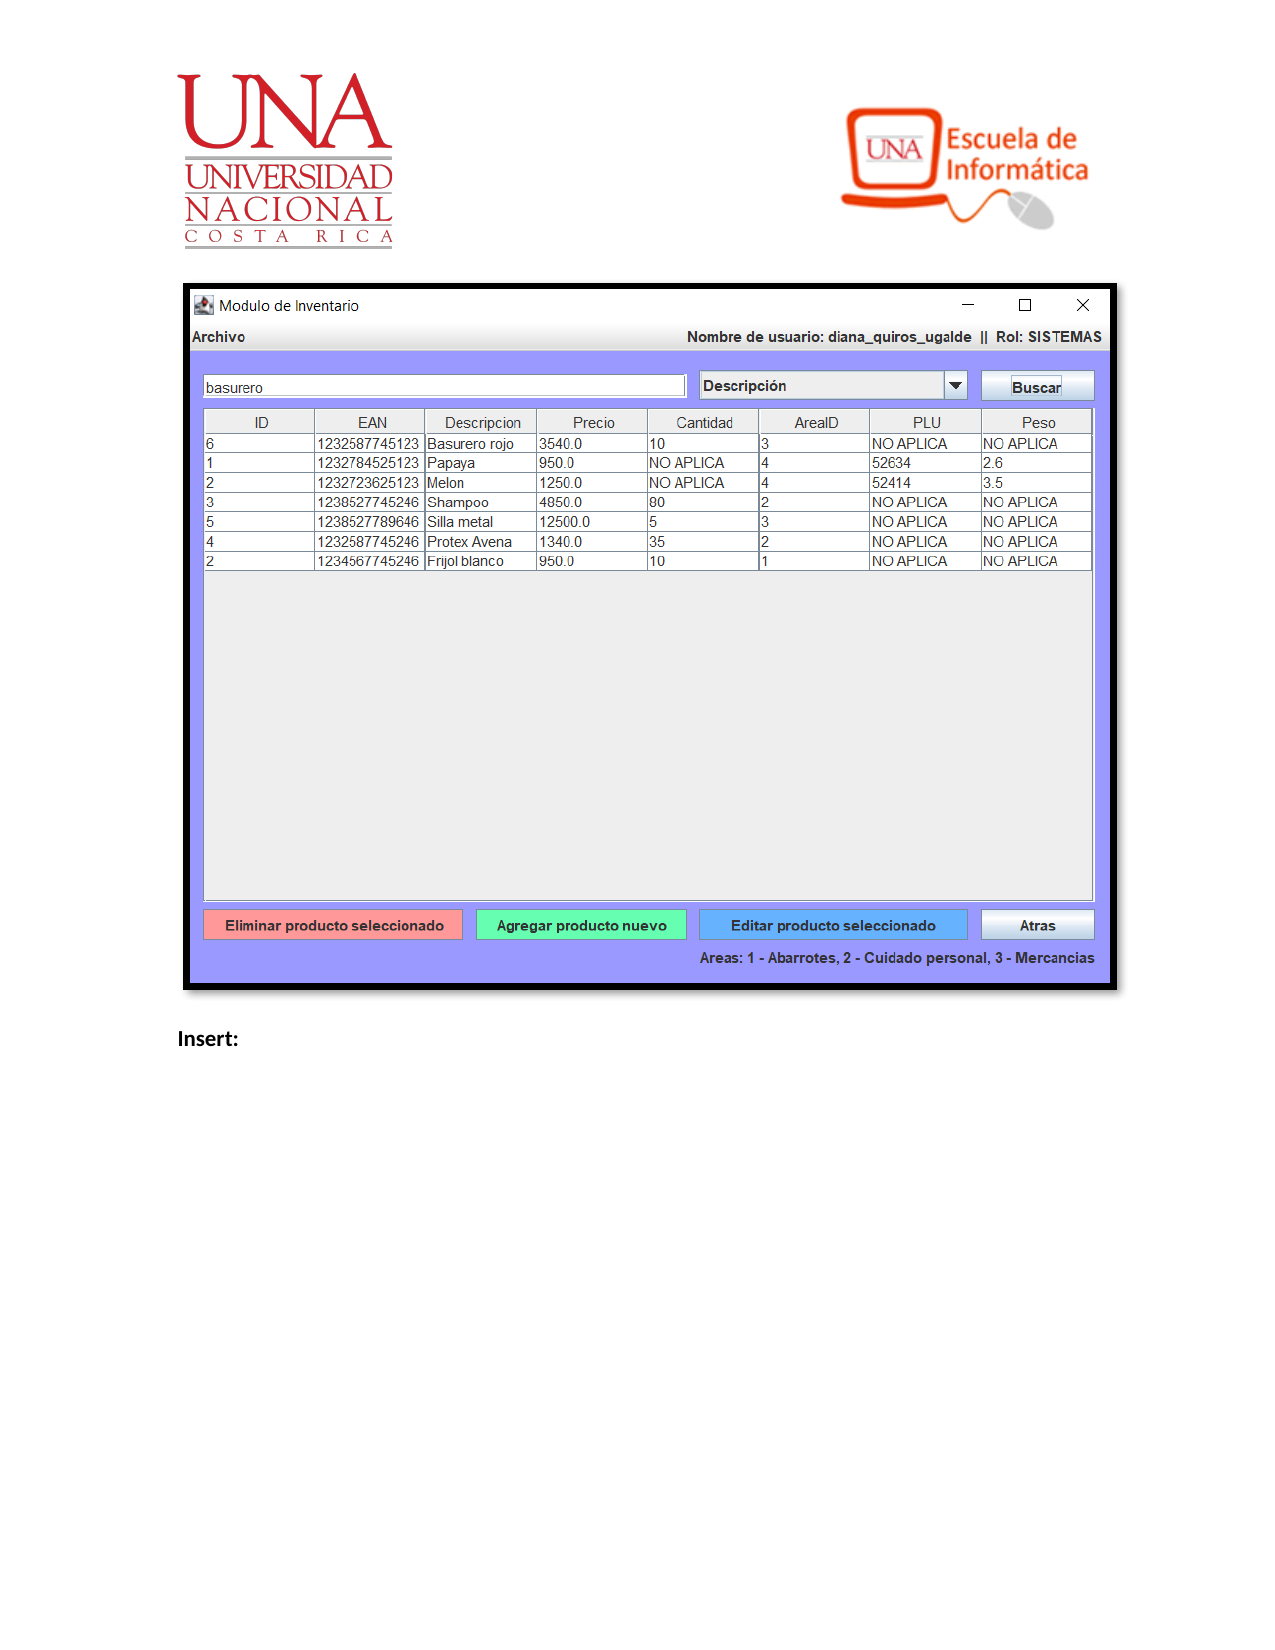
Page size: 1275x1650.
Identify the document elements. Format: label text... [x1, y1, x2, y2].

picture [837, 91, 1094, 249]
picture [177, 73, 393, 249]
text Insert: [177, 1024, 1098, 1052]
picture [190, 289, 1110, 983]
